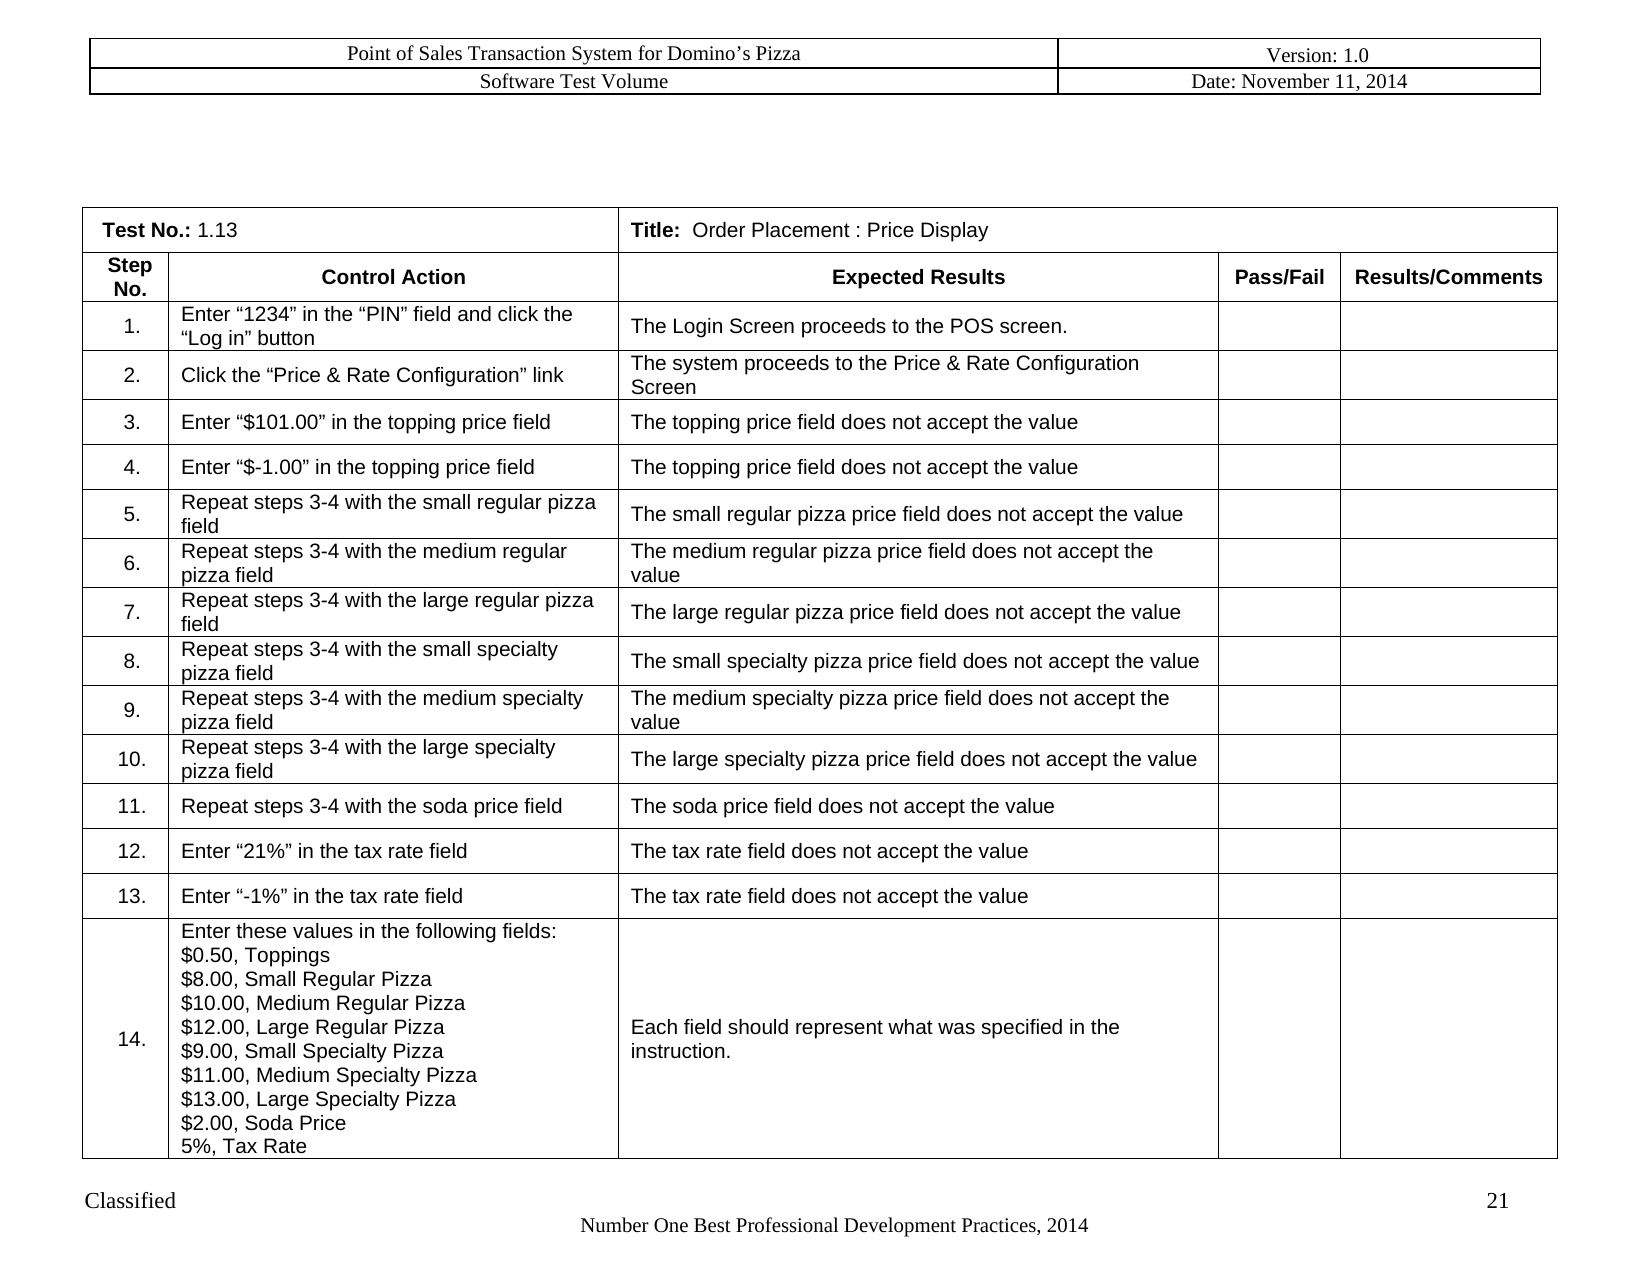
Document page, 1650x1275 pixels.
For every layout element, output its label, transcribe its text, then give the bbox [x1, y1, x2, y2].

table_cell The topping price field does not accept the value [619, 445, 1218, 489]
table_cell [1219, 637, 1340, 685]
table_cell Control Action [169, 253, 618, 301]
table_cell [1341, 874, 1557, 918]
table_cell [1341, 351, 1557, 399]
table_cell Repeat steps 3-4 with the small specialty pizza field [169, 637, 618, 685]
table_cell The large specialty pizza price field does not accept the value [619, 735, 1218, 783]
table_cell [1219, 400, 1340, 444]
table_cell [1341, 588, 1557, 636]
table_cell Click the “Price & Rate Configuration” link [169, 351, 618, 399]
table_cell Expected Results [619, 253, 1218, 301]
table_cell [1219, 445, 1340, 489]
table_cell The tax rate field does not accept the value [619, 829, 1218, 873]
table_cell [1219, 686, 1340, 734]
table_cell Step No. [83, 253, 168, 301]
table_cell [1219, 919, 1340, 1158]
table_cell [83, 351, 168, 399]
table_cell The tax rate field does not accept the value [619, 874, 1218, 918]
table_cell [83, 784, 168, 828]
table_cell The medium regular pizza price field does not accept the value [619, 539, 1218, 587]
table_cell Enter “-1%” in the tax rate field [169, 874, 618, 918]
table_cell [83, 539, 168, 587]
table_cell The soda price field does not accept the value [619, 784, 1218, 828]
table_cell [83, 637, 168, 685]
table_cell The topping price field does not accept the value [619, 400, 1218, 444]
table_cell [1341, 302, 1557, 350]
table_cell The Login Screen proceeds to the POS screen. [619, 302, 1218, 350]
table_cell [1219, 490, 1340, 538]
table_cell [83, 686, 168, 734]
table_cell [1341, 919, 1557, 1158]
table_cell [83, 400, 168, 444]
table_cell [1341, 829, 1557, 873]
table_cell [83, 445, 168, 489]
table_cell [1219, 539, 1340, 587]
table_cell [1341, 539, 1557, 587]
table_cell The small regular pizza price field does not accept the value [619, 490, 1218, 538]
table_cell [1341, 637, 1557, 685]
table_cell [83, 874, 168, 918]
table_cell [83, 919, 168, 1158]
table_cell Enter “$101.00” in the topping price field [169, 400, 618, 444]
table_cell [1341, 735, 1557, 783]
table_cell [1341, 400, 1557, 444]
table_header Title: Order Placement : Price Display [619, 208, 1557, 252]
table_cell [1341, 784, 1557, 828]
table_cell Results/Comments [1341, 253, 1557, 301]
table_cell Repeat steps 3-4 with the medium specialty pizza field [169, 686, 618, 734]
table_cell [1219, 302, 1340, 350]
table_cell [1341, 686, 1557, 734]
table_cell [1219, 735, 1340, 783]
table_cell [1341, 445, 1557, 489]
table_header Test No.: 1.13 [83, 208, 618, 252]
table_cell Pass/Fail [1219, 253, 1340, 301]
table_cell Each field should represent what was specified in the instruction. [619, 919, 1218, 1158]
table_cell Repeat steps 3-4 with the soda price field [169, 784, 618, 828]
table_cell Repeat steps 3-4 with the small regular pizza field [169, 490, 618, 538]
table_cell [1219, 351, 1340, 399]
table_cell Repeat steps 3-4 with the medium regular pizza field [169, 539, 618, 587]
table_cell [1219, 874, 1340, 918]
table_cell [1219, 784, 1340, 828]
table_cell [83, 735, 168, 783]
table_cell Enter “21%” in the tax rate field [169, 829, 618, 873]
table_cell [1341, 490, 1557, 538]
table_cell The large regular pizza price field does not accept the value [619, 588, 1218, 636]
table_cell Repeat steps 3-4 with the large regular pizza field [169, 588, 618, 636]
table_cell [83, 490, 168, 538]
table_cell The system proceeds to the Price & Rate Configuration Screen [619, 351, 1218, 399]
table_cell [83, 588, 168, 636]
table_cell Enter “$-1.00” in the topping price field [169, 445, 618, 489]
table_cell [1219, 829, 1340, 873]
table_cell Enter “1234” in the “PIN” field and click the “Log in” button [169, 302, 618, 350]
table_cell Enter these values in the following fields: $0.50, Toppings $8.00, Small Regular Pizza $10.00, Medium Regular Pizza $12.00, Large Regular Pizza $9.00, Small Specialty Pizza $11.00, Medium Specialty Pizza $13.00, Large Specialty Pizza $2.00, Soda Price 5%, Tax Rate [169, 919, 618, 1158]
table_cell Repeat steps 3-4 with the large specialty pizza field [169, 735, 618, 783]
table_cell [83, 829, 168, 873]
table_cell [1219, 588, 1340, 636]
table_cell The small specialty pizza price field does not accept the value [619, 637, 1218, 685]
table_cell The medium specialty pizza price field does not accept the value [619, 686, 1218, 734]
table_cell [83, 302, 168, 350]
